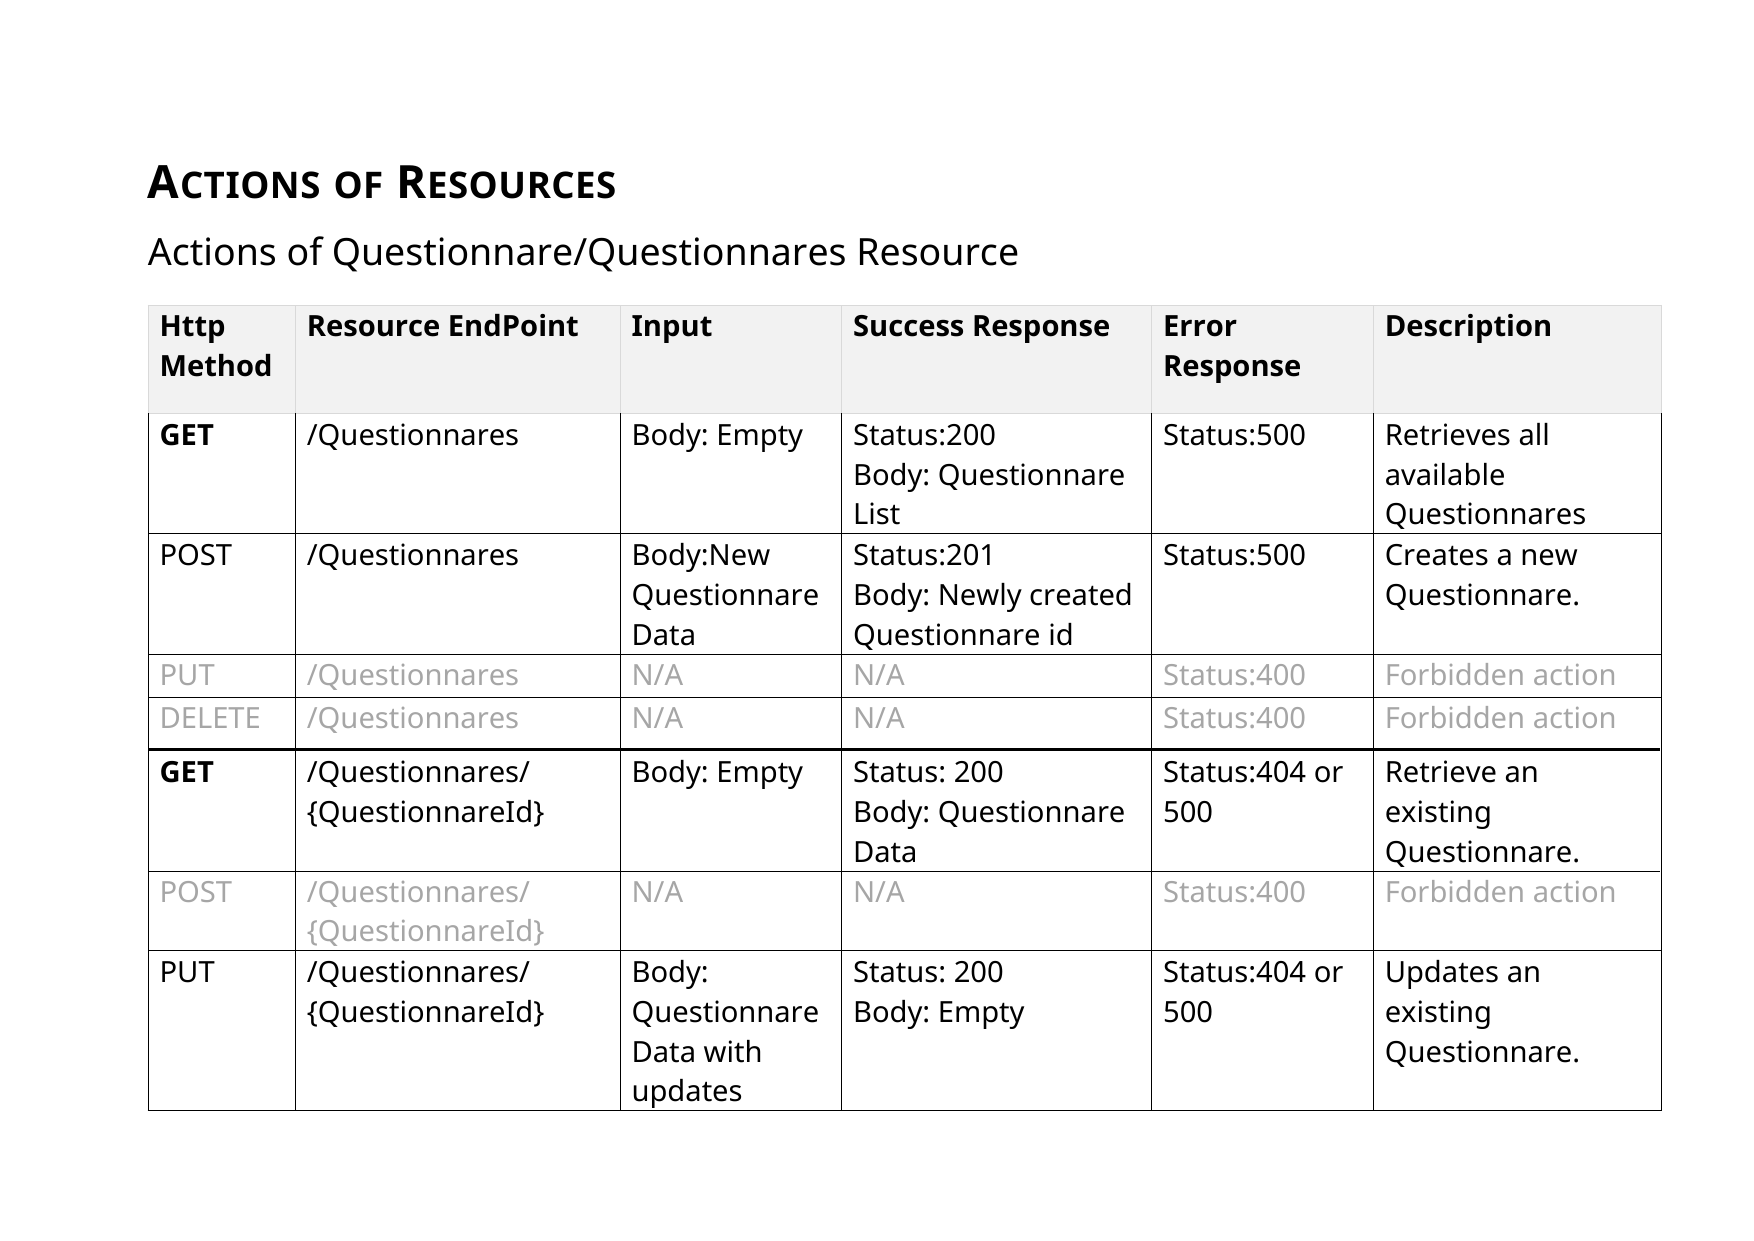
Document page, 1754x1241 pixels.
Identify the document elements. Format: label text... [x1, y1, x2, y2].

table_cell Updates an existing Questionnare. [1374, 951, 1661, 1110]
table_cell Retrieves all available Questionnares [1374, 414, 1661, 533]
table_cell Forbidden action [1374, 871, 1661, 950]
table_cell Creates a new Questionnare. [1374, 534, 1661, 653]
table_cell Status:500 [1152, 414, 1373, 533]
table_cell POST [149, 534, 295, 653]
table_cell Forbidden action [1374, 655, 1661, 697]
table_cell Status:400 [1152, 655, 1373, 697]
table_cell PUT [149, 951, 295, 1110]
table_header Input [621, 306, 841, 413]
table_cell Status: 200 Body: Questionnare Data [842, 751, 1151, 871]
table_cell DELETE [149, 698, 295, 748]
text Actions of Resources [148, 149, 1606, 212]
table_cell /Questionnares/{QuestionnareId} [296, 872, 620, 950]
table_cell Body: Empty [621, 751, 841, 871]
table_cell Status:500 [1152, 534, 1373, 653]
table_cell N/A [842, 655, 1151, 697]
text Actions of Questionnare/Questionnares Resource [148, 225, 1606, 276]
table_cell Status:404 or 500 [1152, 751, 1373, 871]
table_cell /Questionnares [296, 414, 620, 533]
table_cell Status:404 or 500 [1152, 951, 1373, 1110]
table_cell /Questionnares [296, 655, 620, 697]
table_cell N/A [842, 698, 1151, 748]
table_cell Body: Empty [621, 414, 841, 533]
table_header Http Method [149, 306, 295, 413]
table_header Success Response [842, 306, 1151, 413]
table_cell Forbidden action [1374, 698, 1661, 748]
table_header Resource EndPoint [296, 306, 620, 413]
table_cell Status:400 [1152, 872, 1373, 950]
table_cell N/A [621, 698, 841, 748]
table_cell N/A [621, 655, 841, 697]
table_cell GET [149, 751, 295, 871]
table_cell Retrieve an existing Questionnare. [1374, 748, 1661, 871]
table_cell N/A [842, 872, 1151, 950]
table_cell PUT [149, 655, 295, 697]
table_cell Status:200 Body: Questionnare List [842, 414, 1151, 533]
table_cell /Questionnares [296, 534, 620, 653]
table_cell Status:400 [1152, 698, 1373, 748]
table_header Description [1374, 306, 1661, 413]
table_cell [296, 951, 620, 1110]
table_cell /Questionnares/{QuestionnareId} [296, 751, 620, 871]
table_cell Status:201 Body: Newly created Questionnare id [842, 534, 1151, 653]
table_cell Body: Questionnare Data with updates [621, 951, 841, 1110]
table_cell /Questionnares [296, 698, 620, 748]
table_cell Body:New Questionnare Data [621, 534, 841, 653]
table_header Error Response [1152, 306, 1373, 413]
table_cell N/A [621, 872, 841, 950]
table_cell GET [149, 414, 295, 533]
table_cell Status: 200 Body: Empty [842, 951, 1151, 1110]
table_cell POST [149, 872, 295, 950]
